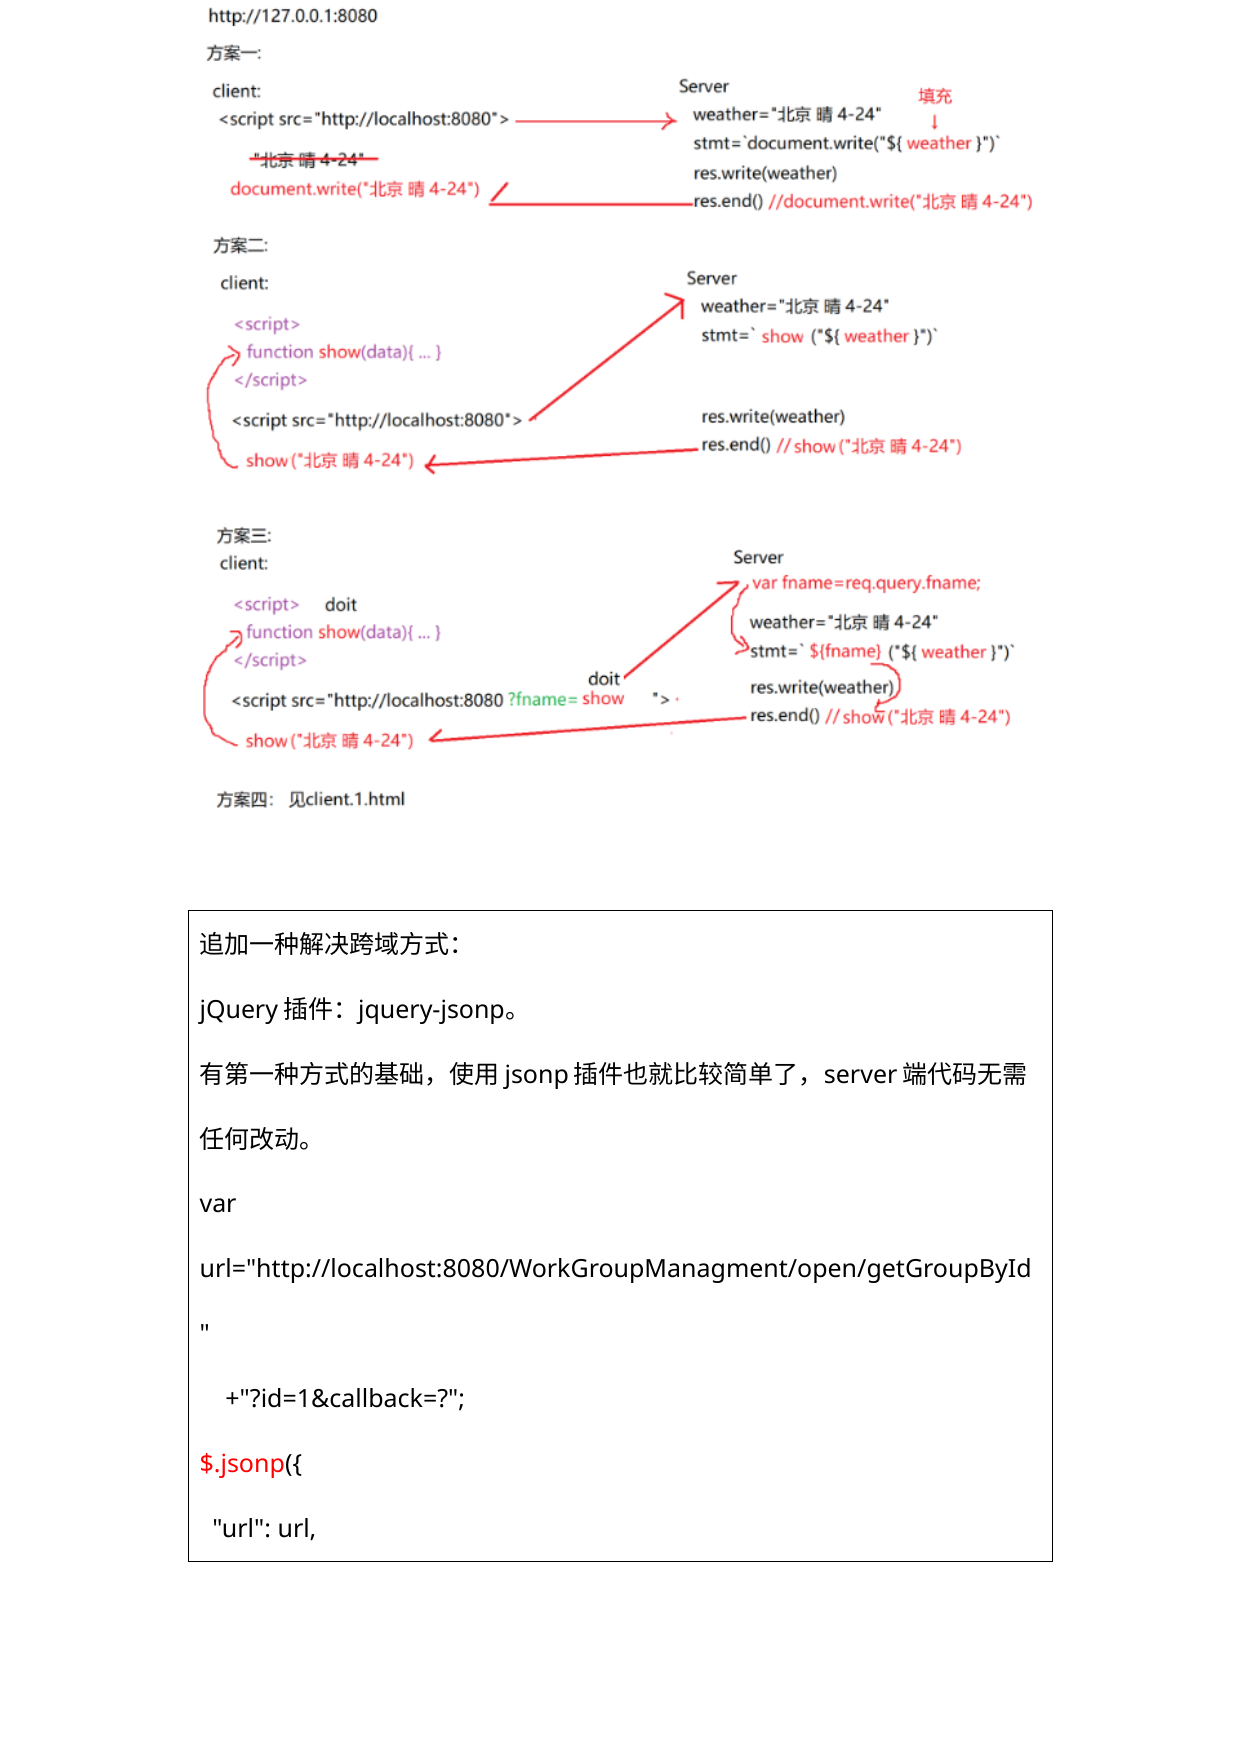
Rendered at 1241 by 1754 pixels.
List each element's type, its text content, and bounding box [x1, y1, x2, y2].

picture [175, 0, 1113, 818]
